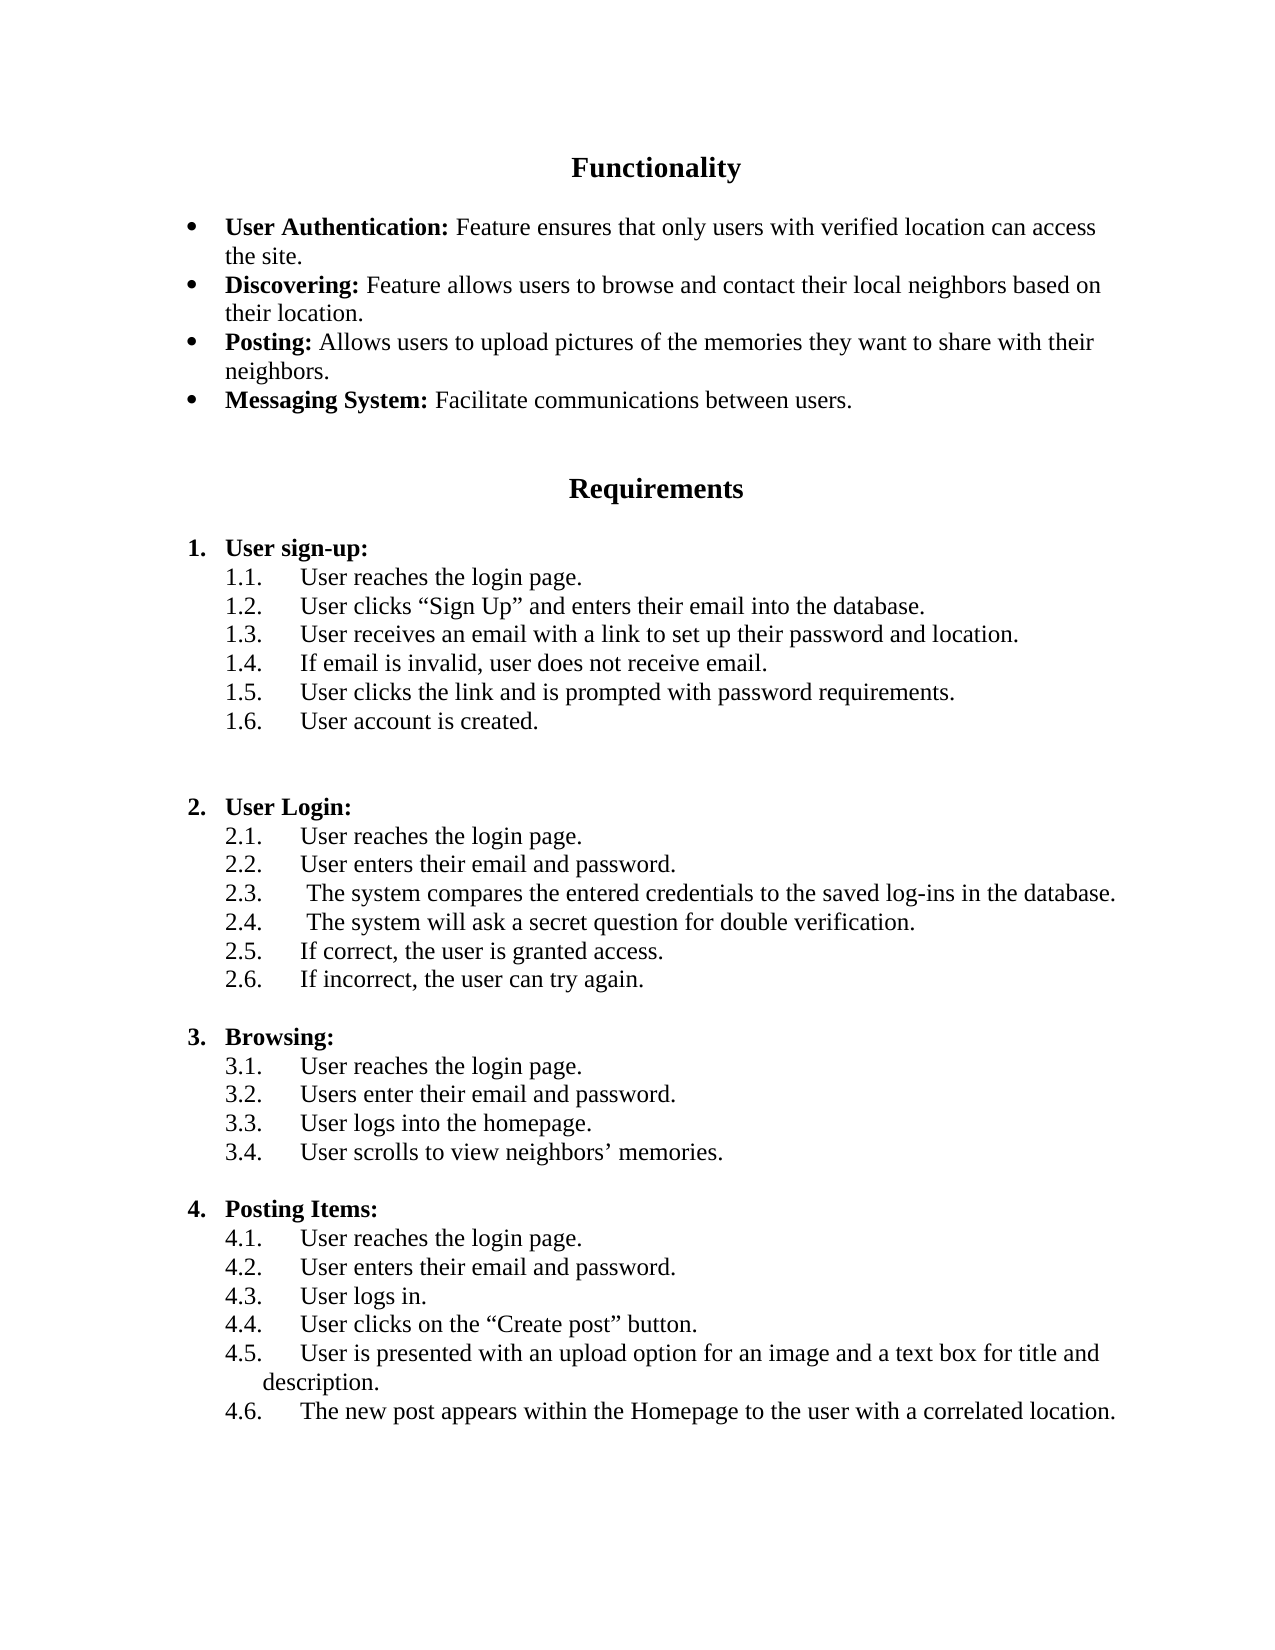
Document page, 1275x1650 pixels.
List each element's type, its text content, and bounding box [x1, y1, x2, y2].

list User clicks the link and is prompted with password requirements. [225, 677, 1125, 706]
list The new post appears within the Homepage to the user with a correlated location. [225, 1396, 1125, 1424]
list User logs into the homepage. [225, 1108, 1125, 1137]
list User enters their email and password. [225, 849, 1125, 878]
list The system will ask a secret question for double verification. [225, 907, 1125, 936]
list User Login: [187, 792, 1125, 821]
list Discovering: Feature allows users to browse and contact their local neighbors based on their location. [187, 270, 1125, 327]
text Requirements [187, 471, 1125, 504]
list If incorrect, the user can try again. [225, 964, 1125, 993]
list User scrolls to view neighbors’ memories. [225, 1137, 1125, 1166]
list User logs in. [225, 1281, 1125, 1309]
list User sign-up: [187, 533, 1125, 562]
list User receives an email with a link to set up their password and location. [225, 619, 1125, 648]
list Messaging System: Facilitate communications between users. [187, 385, 1125, 413]
list User Authentication: Feature ensures that only users with verified location can access the site. [187, 212, 1125, 270]
list Users enter their email and password. [225, 1079, 1125, 1108]
list User reaches the login page. [225, 1223, 1125, 1252]
list User reaches the login page. [225, 821, 1125, 849]
list User clicks on the “Create post” button. [225, 1309, 1125, 1338]
list User reaches the login page. [225, 562, 1125, 591]
list Posting: Allows users to upload pictures of the memories they want to share with their neighbors. [187, 327, 1125, 385]
list If correct, the user is granted access. [225, 936, 1125, 964]
list User account is created. [225, 706, 1125, 734]
list If email is invalid, user does not receive email. [225, 648, 1125, 677]
list Browsing: [187, 1022, 1125, 1051]
text Functionality [187, 150, 1125, 183]
list Posting Items: [187, 1194, 1125, 1223]
list User clicks “Sign Up” and enters their email into the database. [225, 591, 1125, 619]
list User enters their email and password. [225, 1252, 1125, 1281]
list User is presented with an upload option for an image and a text box for title and description. [225, 1338, 1125, 1396]
list The system compares the entered credentials to the saved log-ins in the database. [225, 878, 1125, 907]
list User reaches the login page. [225, 1051, 1125, 1079]
